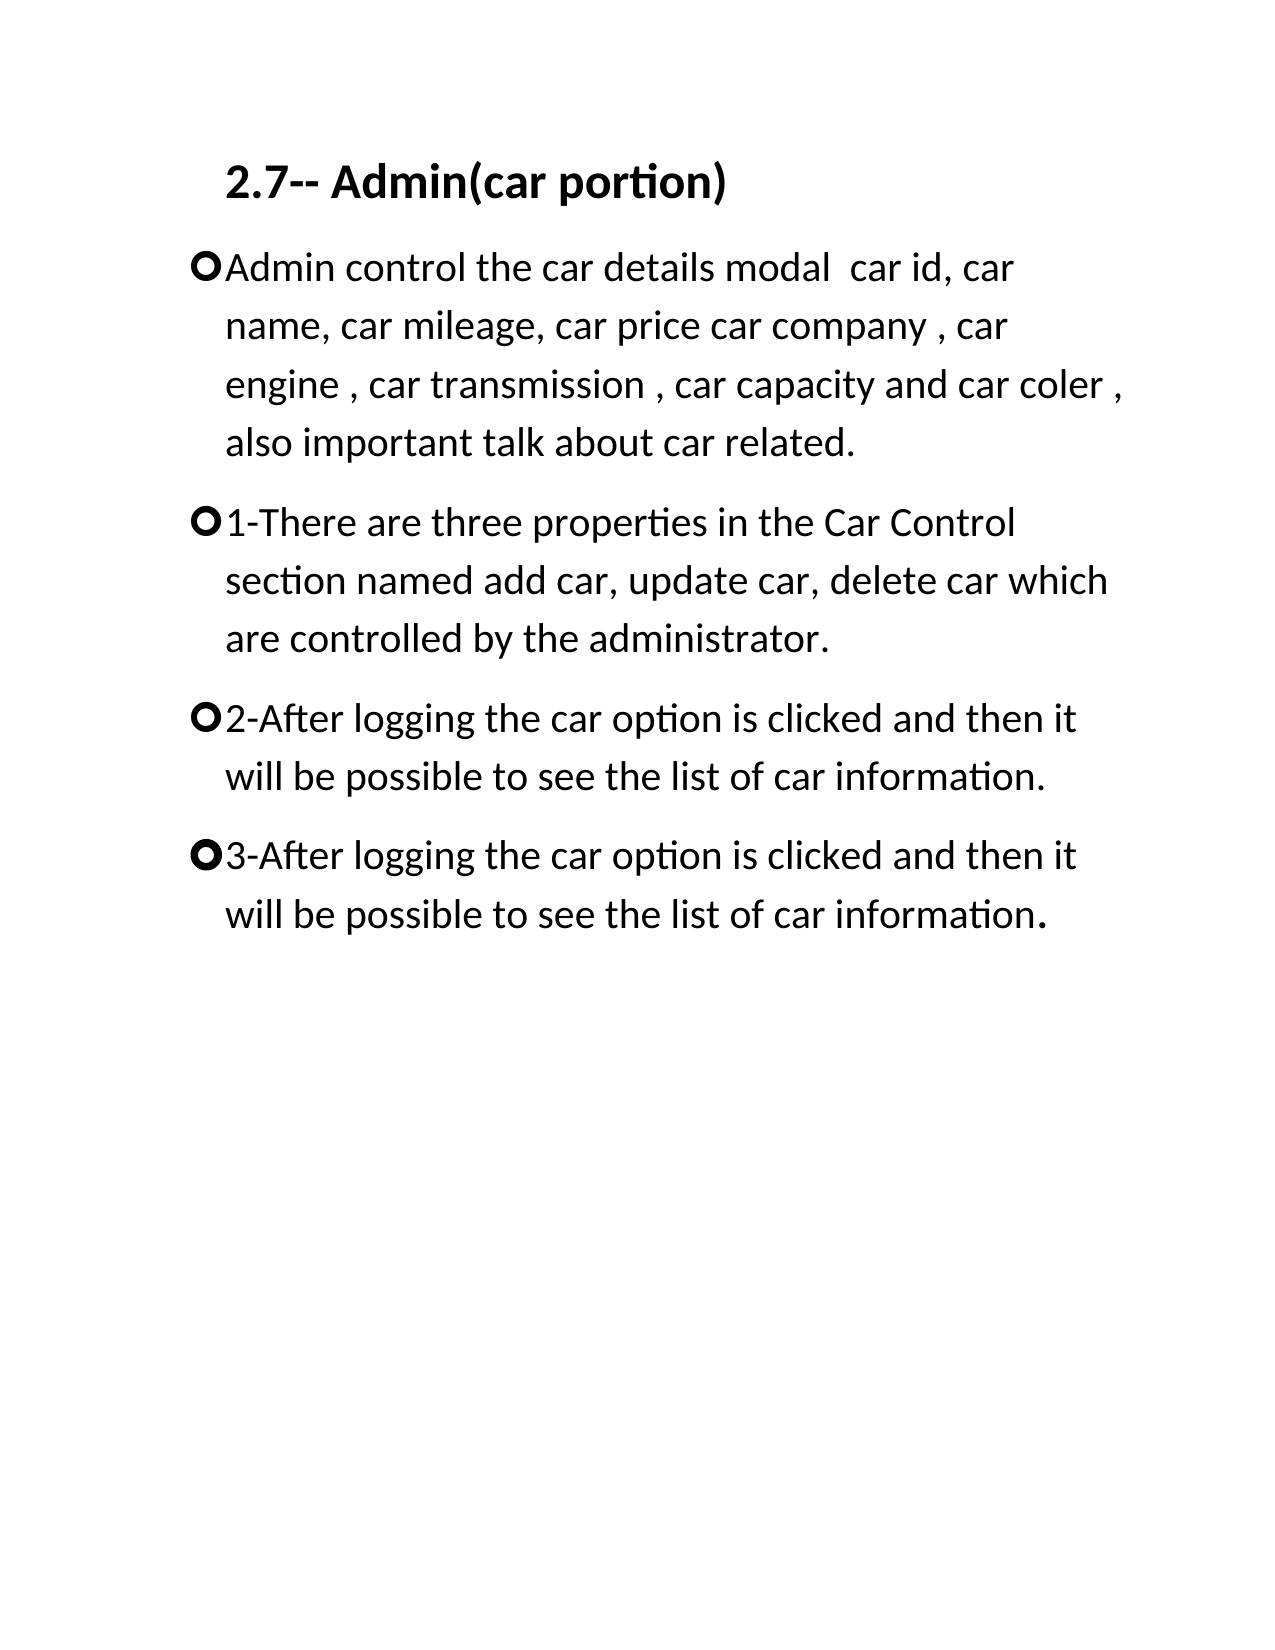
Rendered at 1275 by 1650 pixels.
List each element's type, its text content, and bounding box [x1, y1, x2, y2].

text 2.7-- Admin(car portion) [225, 150, 1125, 211]
list 1-There are three properties in the Car Control section named add car, update car, delete car which are controlled by the administrator. [187, 496, 1125, 663]
list Admin control the car details modal car id, car name, car mileage, car price car company , car engine , car transmission , car capacity and car coler , also important talk about car related. [187, 241, 1125, 467]
list 3-After logging the car option is clicked and then it will be possible to see the list of car information. [187, 829, 1125, 939]
list 2-After logging the car option is clicked and then it will be possible to see the list of car information. [187, 692, 1125, 801]
